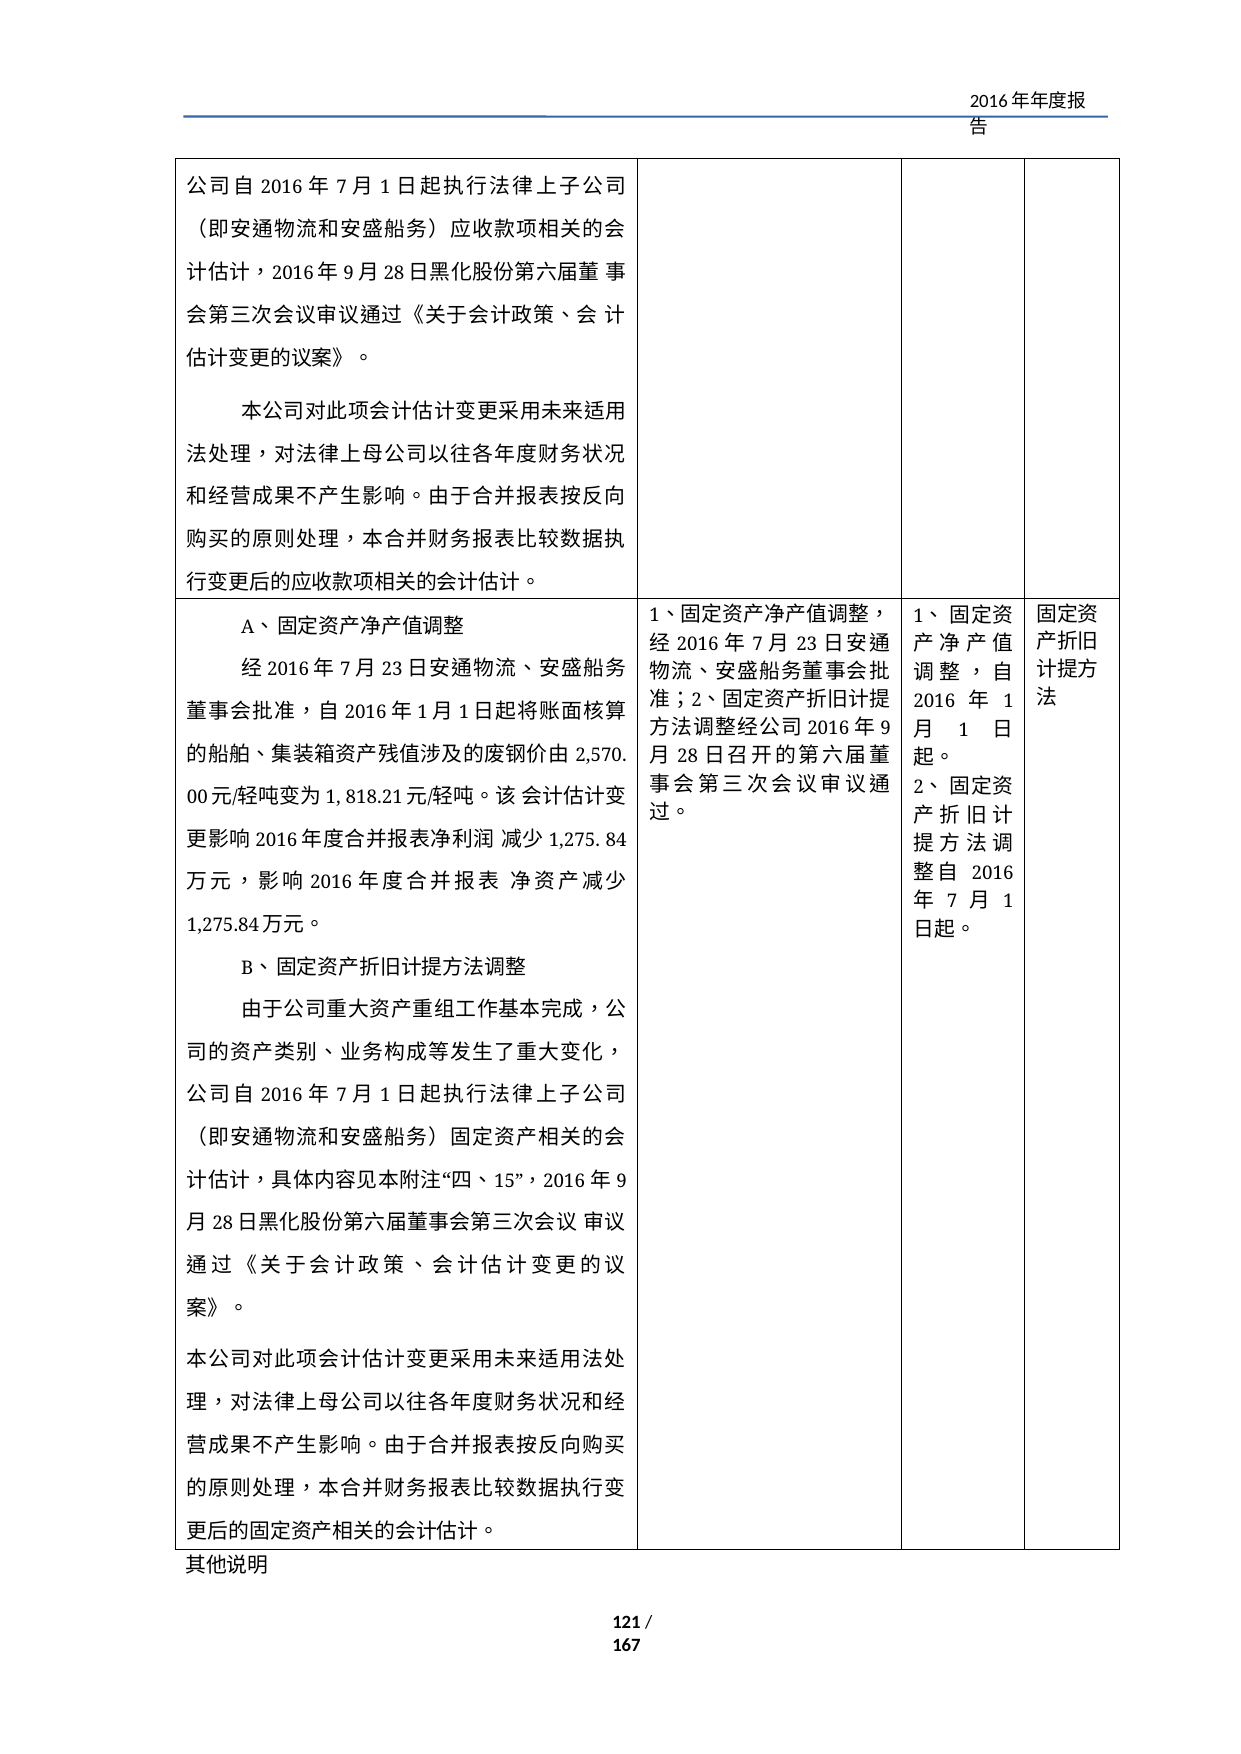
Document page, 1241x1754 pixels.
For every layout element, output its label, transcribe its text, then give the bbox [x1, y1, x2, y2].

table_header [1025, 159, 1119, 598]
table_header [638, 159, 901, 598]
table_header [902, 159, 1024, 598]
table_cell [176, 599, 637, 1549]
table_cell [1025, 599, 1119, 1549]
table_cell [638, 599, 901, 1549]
text 其他说明 [185, 1550, 1119, 1578]
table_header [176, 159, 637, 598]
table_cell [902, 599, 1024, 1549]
